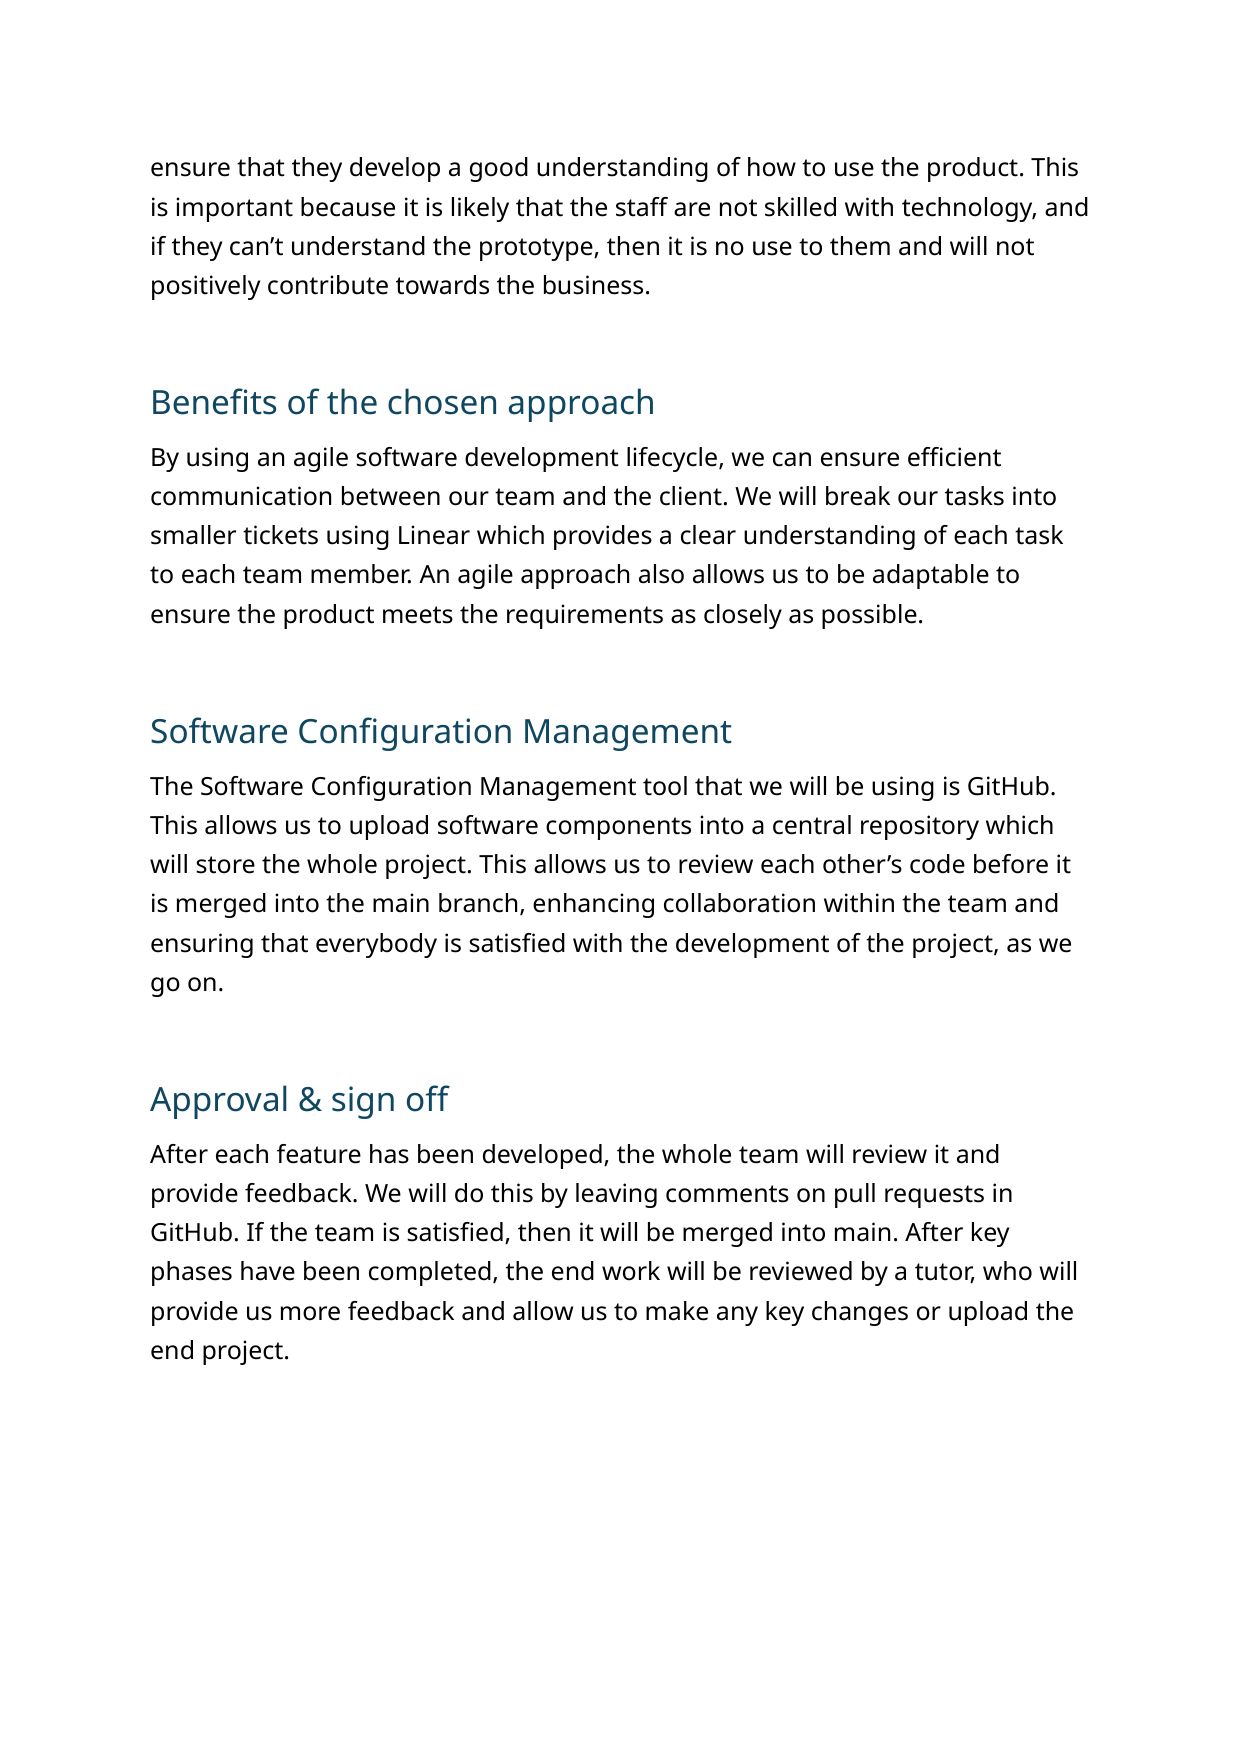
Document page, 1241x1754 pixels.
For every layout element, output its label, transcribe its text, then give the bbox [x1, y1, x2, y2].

subtitle Benefits of the chosen approach [150, 379, 1090, 424]
subtitle Approval & sign off [150, 1076, 1090, 1121]
text By using an agile software development lifecycle, we can ensure efficient communication between our team and the client. We will break our tasks into smaller tickets using Linear which provides a clear understanding of each task to each team member. An agile approach also allows us to be adaptable to ensure the product meets the requirements as closely as possible. [150, 440, 1090, 630]
text After each feature has been developed, the whole team will review it and provide feedback. We will do this by leaving comments on pull requests in GitHub. If the team is satisfied, then it will be merged into main. After key phases have been completed, the end work will be reviewed by a tutor, who will provide us more feedback and allow us to make any key changes or upload the end project. [150, 1137, 1090, 1366]
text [150, 150, 1090, 302]
subtitle Software Configuration Management [150, 708, 1090, 753]
text The Software Configuration Management tool that we will be using is GitHub. This allows us to upload software components into a central repository which will store the whole project. This allows us to review each other’s code before it is merged into the main branch, enhancing collaboration within the team and ensuring that everybody is satisfied with the development of the project, as we go on. [150, 768, 1090, 998]
